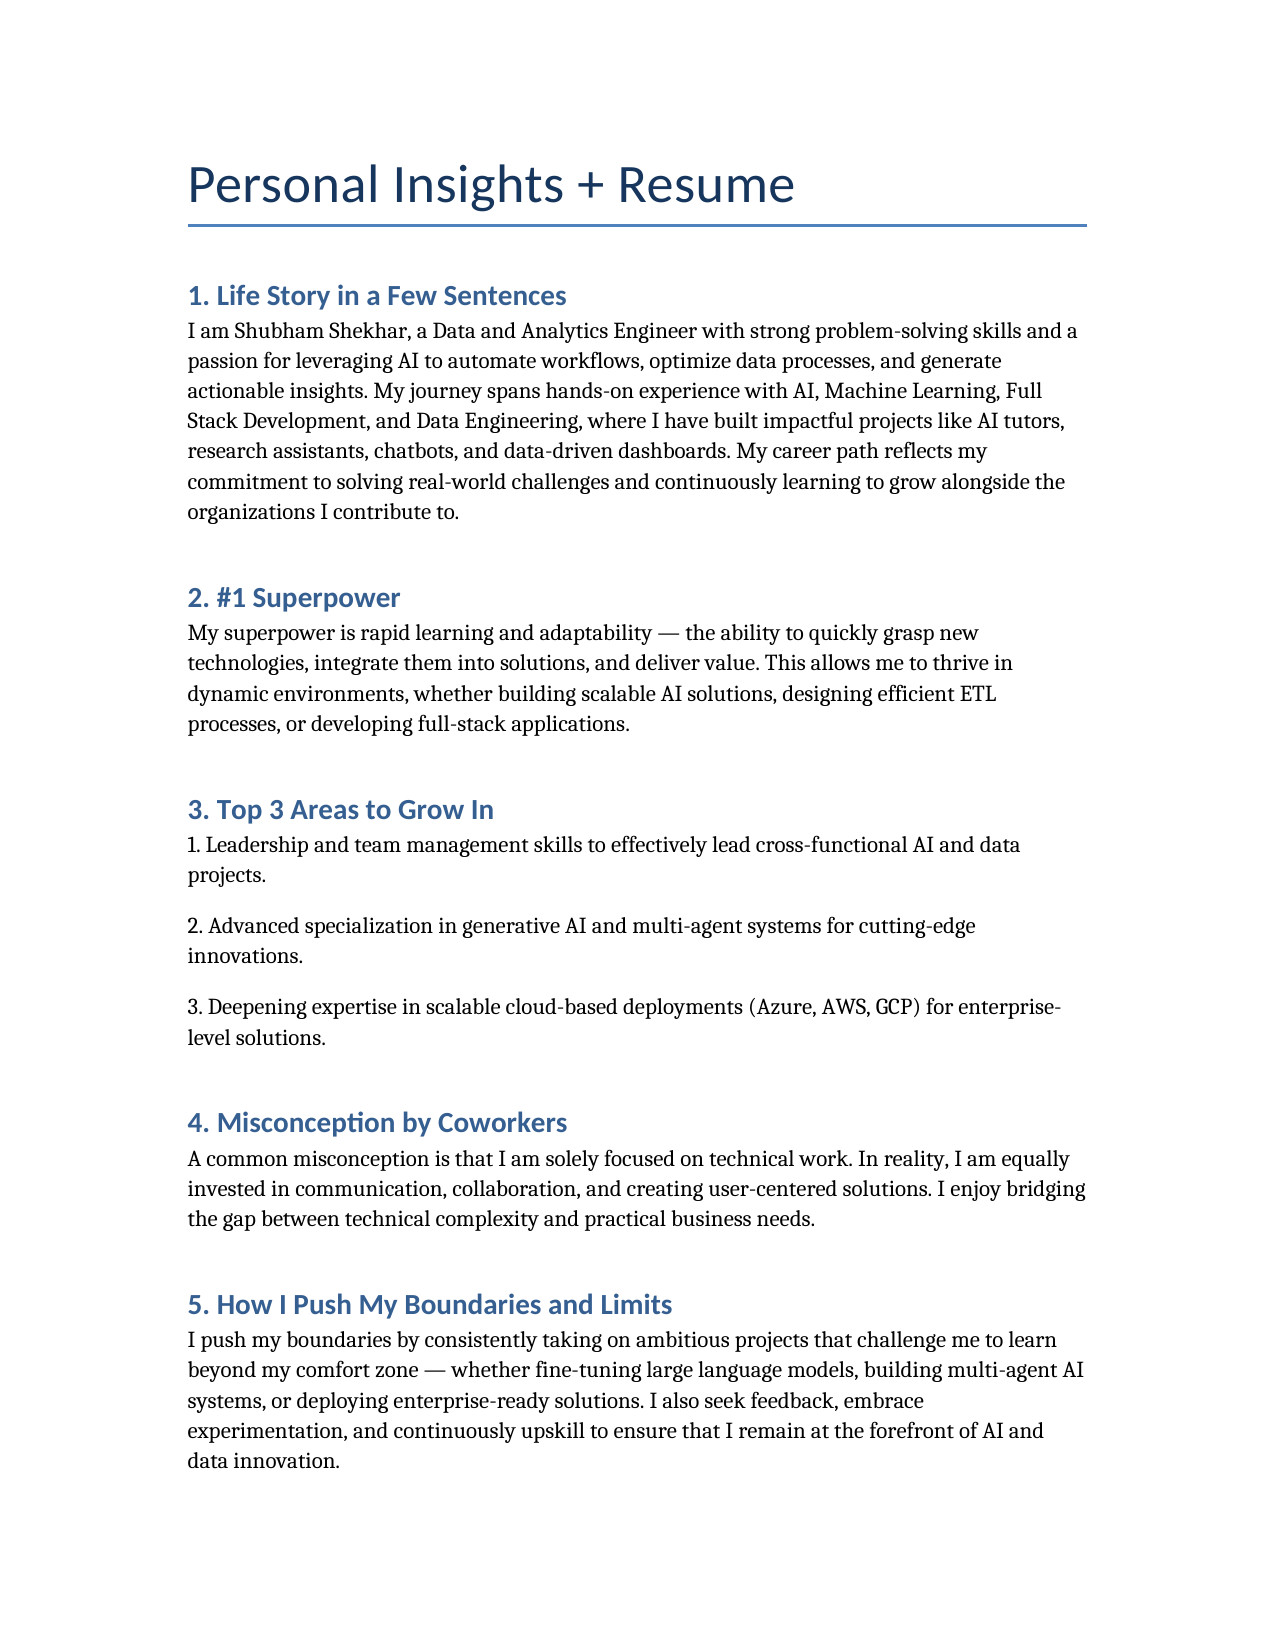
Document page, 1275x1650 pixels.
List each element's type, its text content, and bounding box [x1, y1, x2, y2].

text I push my boundaries by consistently taking on ambitious projects that challenge me to learn beyond my comfort zone — whether fine-tuning large language models, building multi-agent AI systems, or deploying enterprise-ready solutions. I also seek feedback, embrace experimentation, and continuously upskill to ensure that I remain at the forefront of AI and data innovation. [187, 1327, 1087, 1474]
subtitle 2. #1 Superpower [187, 579, 1087, 614]
subtitle 4. Misconception by Coworkers [187, 1104, 1087, 1140]
subtitle 3. Top 3 Areas to Grow In [187, 791, 1087, 826]
title Personal Insights + Resume [187, 150, 1087, 227]
text My superpower is rapid learning and adaptability — the ability to quickly grasp new technologies, integrate them into solutions, and deliver value. This allows me to thrive in dynamic environments, whether building scalable AI solutions, designing efficient ETL processes, or developing full-stack applications. [187, 620, 1087, 737]
subtitle 5. How I Push My Boundaries and Limits [187, 1286, 1087, 1322]
text 2. Advanced specialization in generative AI and multi-agent systems for cutting-edge innovations. [187, 913, 1087, 969]
text 1. Leadership and team management skills to effectively lead cross-functional AI and data projects. [187, 832, 1087, 888]
text A common misconception is that I am solely focused on technical work. In reality, I am equally invested in communication, collaboration, and creating user-centered solutions. I enjoy bridging the gap between technical complexity and practical business needs. [187, 1146, 1087, 1232]
subtitle 1. Life Story in a Few Sentences [187, 277, 1087, 312]
text I am Shubham Shekhar, a Data and Analytics Engineer with strong problem-solving skills and a passion for leveraging AI to automate workflows, optimize data processes, and generate actionable insights. My journey spans hands-on experience with AI, Machine Learning, Full Stack Development, and Data Engineering, where I have built impactful projects like AI tutors, research assistants, chatbots, and data-driven dashboards. My career path reflects my commitment to solving real-world challenges and continuously learning to grow alongside the organizations I contribute to. [187, 317, 1087, 525]
text 3. Deepening expertise in scalable cloud-based deployments (Azure, AWS, GCP) for enterprise-level solutions. [187, 994, 1087, 1051]
